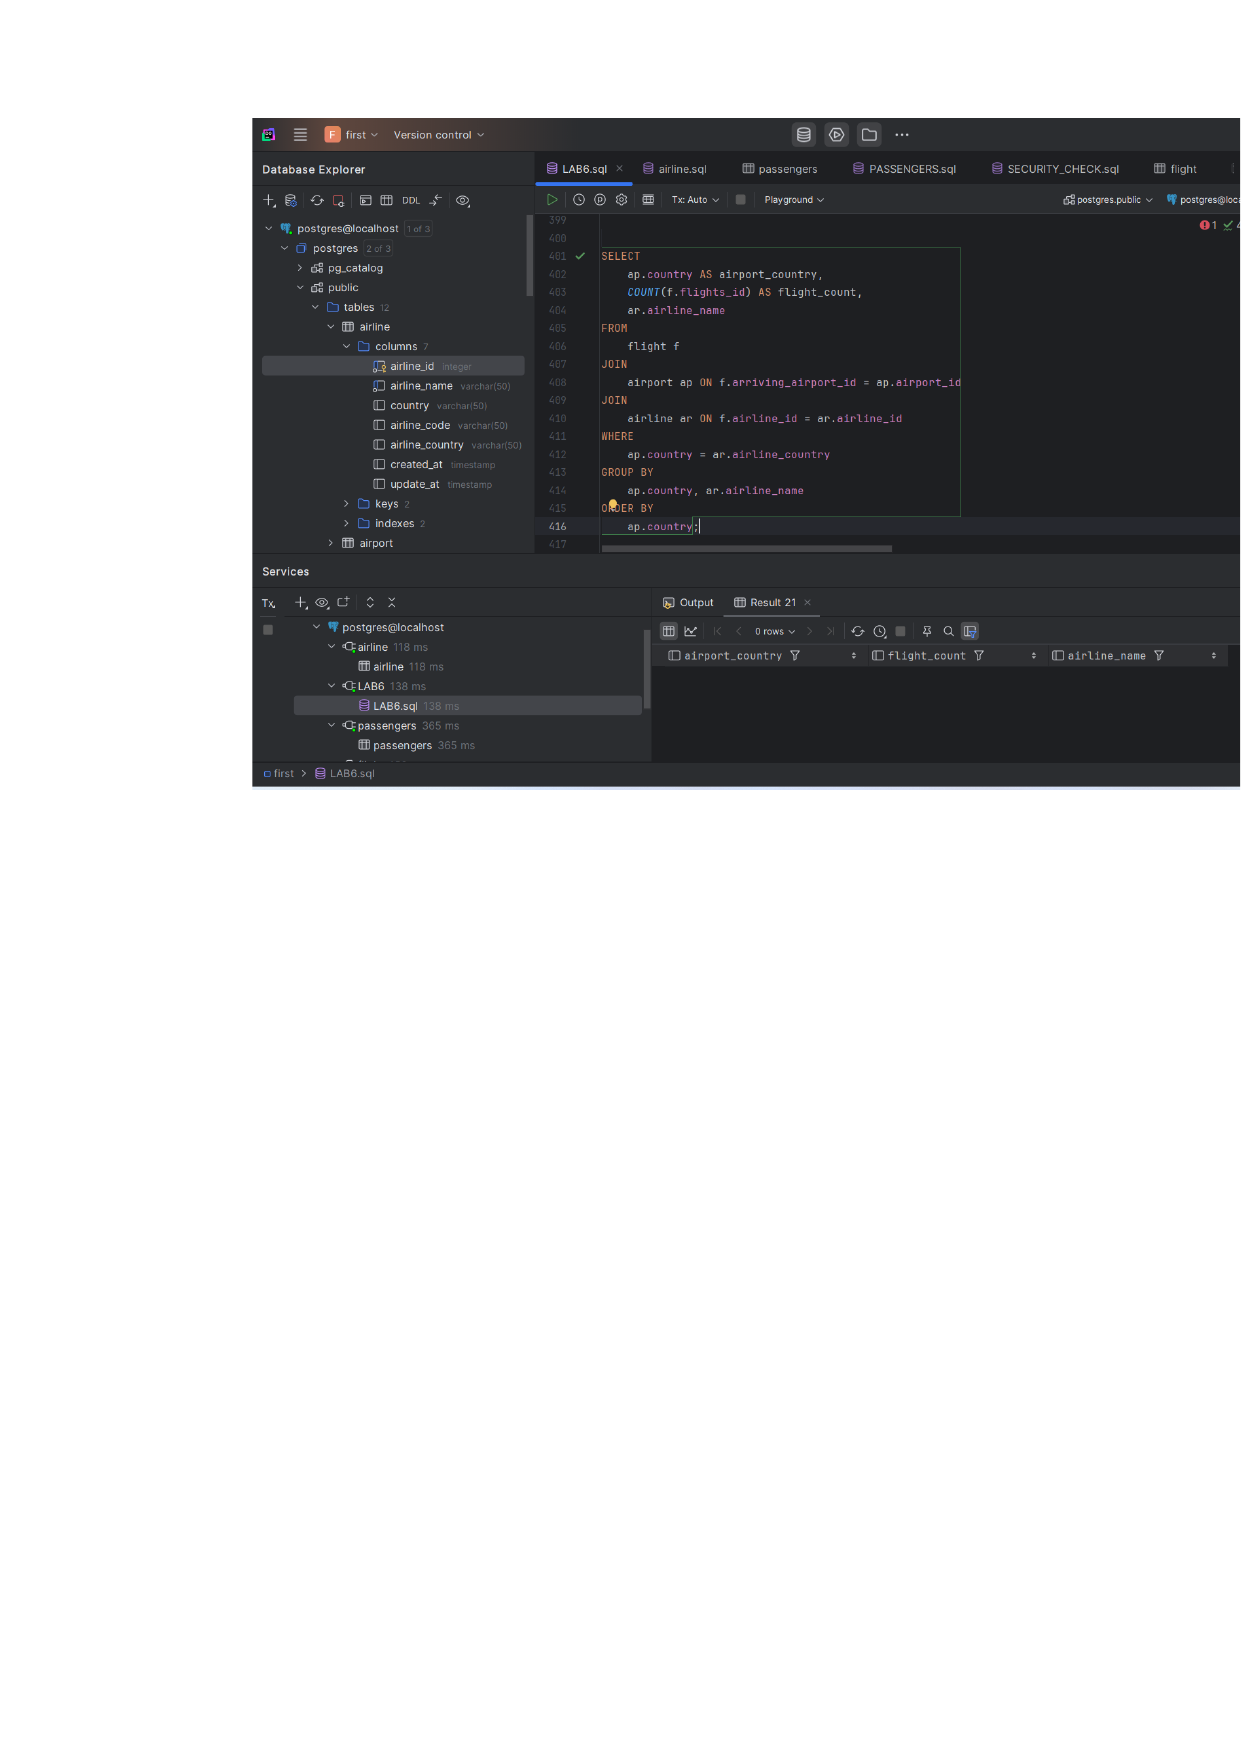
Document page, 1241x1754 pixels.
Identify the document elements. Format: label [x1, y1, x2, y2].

picture [252, 118, 1241, 790]
